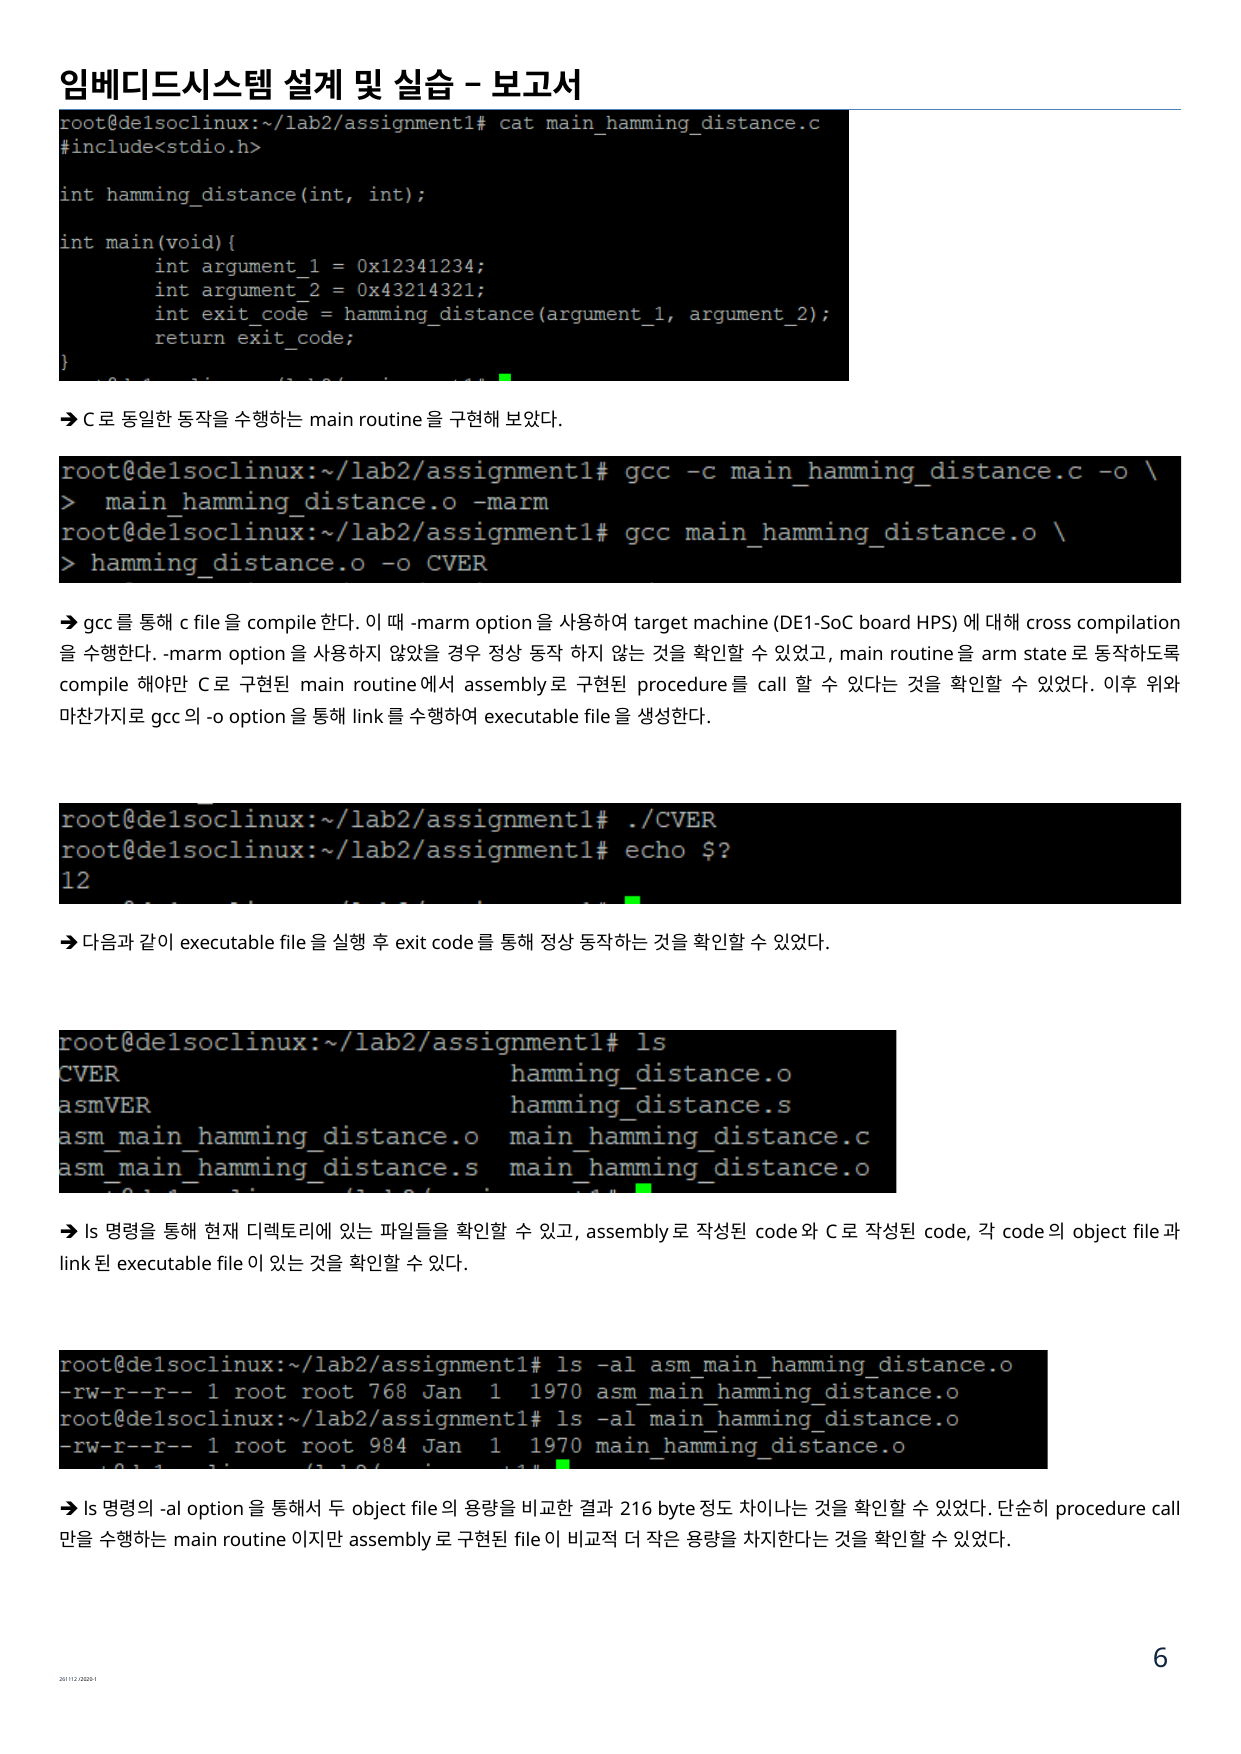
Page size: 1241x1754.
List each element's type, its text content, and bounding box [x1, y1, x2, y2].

text ls 명령의 -al option을 통해서 두 object file의 용량을 비교한 결과 216 byte정도 차이나는 것을 확인할 수 있었다. 단순히 procedure call 만을 수행하는 main routine 이지만 assembly로 구현된 file이 비교적 더 작은 용량을 차지한다는 것을 확인할 수 있었다. [59, 1493, 1181, 1552]
text C로 동일한 동작을 수행하는 main routine을 구현해 보았다. [59, 405, 1181, 432]
picture [59, 1030, 897, 1193]
picture [59, 1350, 1048, 1469]
text gcc를 통해 c file을 compile한다. 이 때 -marm option을 사용하여 target machine (DE1-SoC board HPS) 에 대해 cross compilation을 수행한다. -marm option을 사용하지 않았을 경우 정상 동작 하지 않는 것을 확인할 수 있었고, main routine을 arm state로 동작하도록 compile 해야만 C로 구현된 main routine에서 assembly로 구현된 procedure를 call 할 수 있다는 것을 확인할 수 있었다. 이후 위와 마찬가지로 gcc의 -o option을 통해 link를 수행하여 executable file을 생성한다. [59, 608, 1181, 728]
picture [59, 803, 1182, 904]
picture [59, 456, 1182, 583]
text 다음과 같이 executable file을 실행 후 exit code를 통해 정상 동작하는 것을 확인할 수 있었다. [59, 928, 1181, 955]
text ls 명령을 통해 현재 디렉토리에 있는 파일들을 확인할 수 있고, assembly로 작성된 code와 C로 작성된 code, 각 code의 object file과 link된 executable file이 있는 것을 확인할 수 있다. [59, 1217, 1181, 1276]
picture [59, 110, 849, 381]
